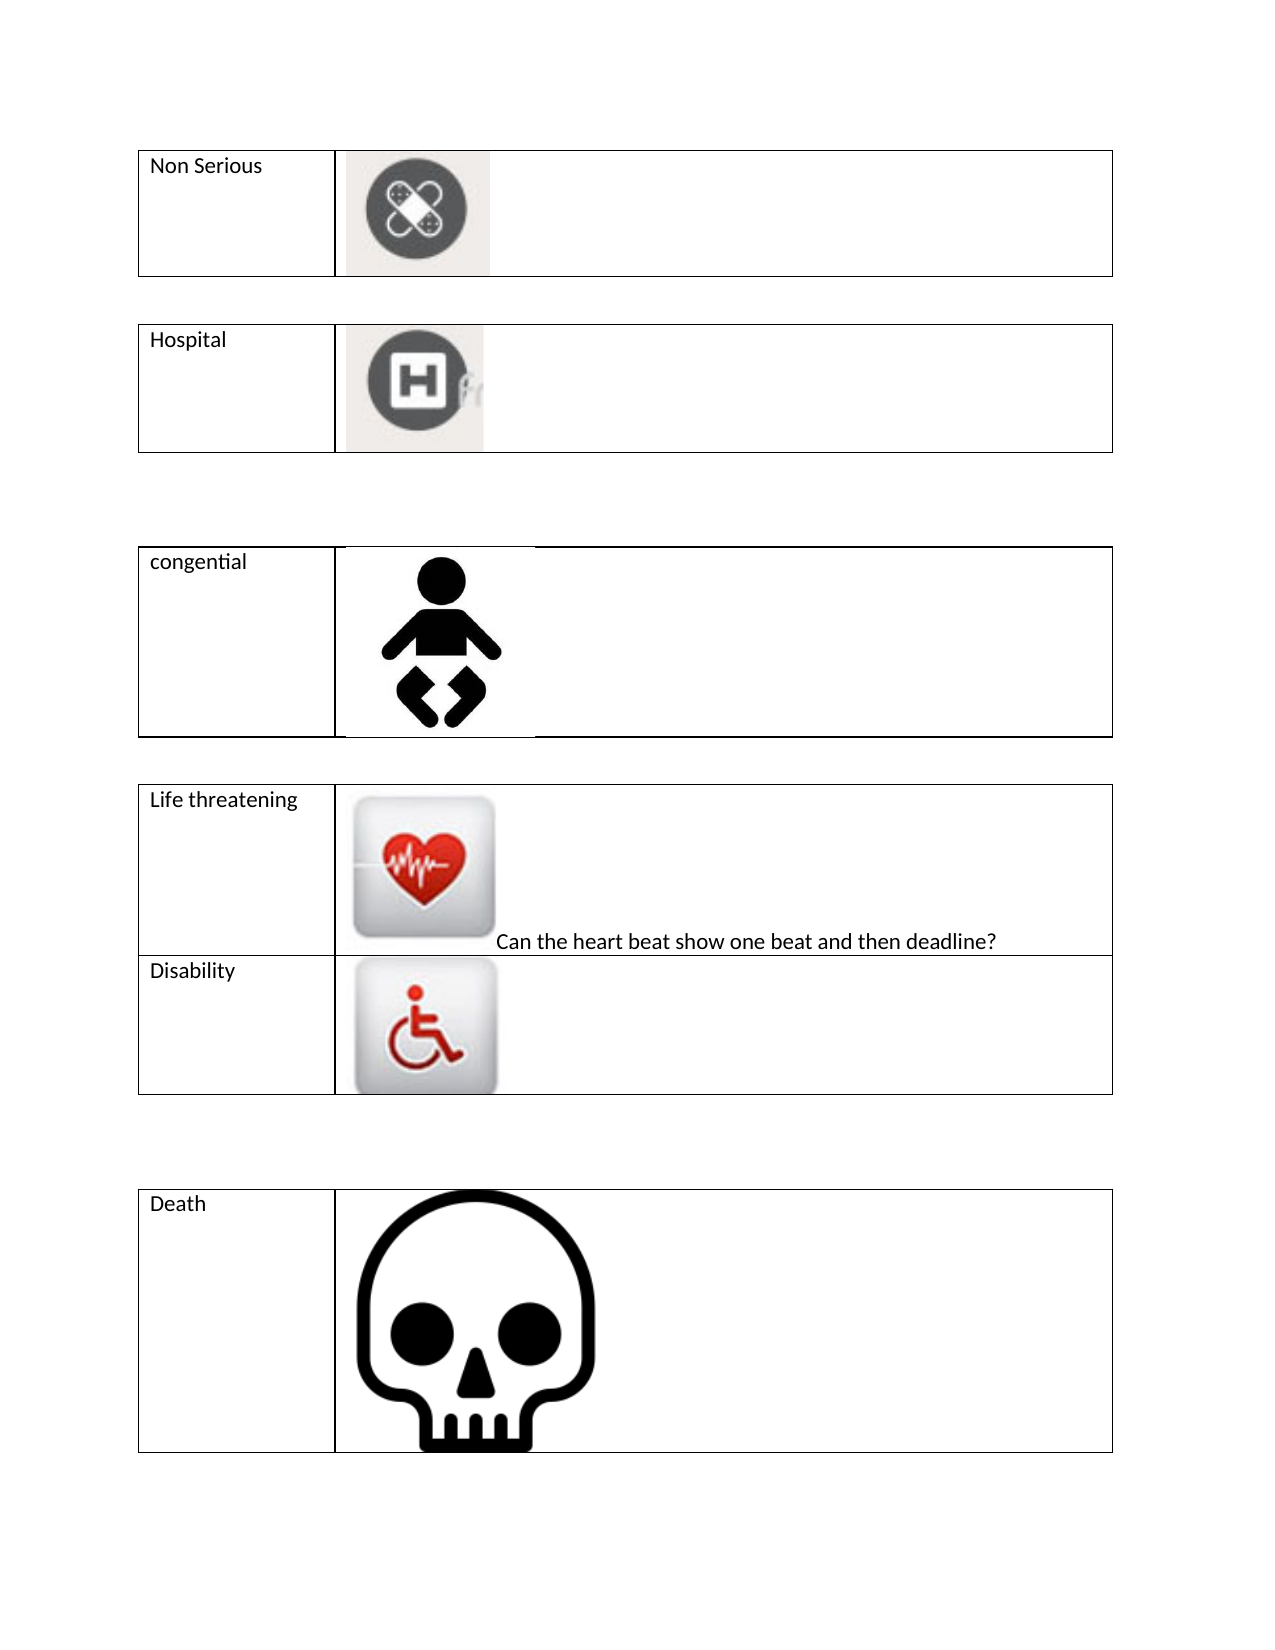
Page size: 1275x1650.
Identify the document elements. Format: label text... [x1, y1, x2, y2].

picture [346, 956, 508, 1094]
table_cell [336, 956, 346, 1094]
table_header [336, 1190, 346, 1452]
table_header [609, 1190, 1112, 1452]
table_cell Disability [139, 956, 334, 1094]
table_header Death [139, 1190, 334, 1452]
table_header [536, 548, 1112, 736]
table_header Non Serious [139, 151, 334, 276]
table_header Life threatening [139, 785, 334, 955]
picture [346, 325, 484, 452]
table_header Can the heart beat show one beat and then deadline? [336, 785, 1112, 955]
table_header [336, 151, 346, 276]
table_cell [508, 956, 1112, 1094]
picture [346, 785, 497, 950]
table_header [490, 151, 1112, 276]
picture [346, 1189, 609, 1452]
table_header Hospital [139, 325, 334, 452]
table_header [336, 325, 346, 452]
picture [346, 547, 536, 737]
picture [346, 151, 490, 276]
table_header [484, 325, 1112, 452]
table_header congential [139, 548, 334, 736]
table_header [336, 548, 346, 736]
